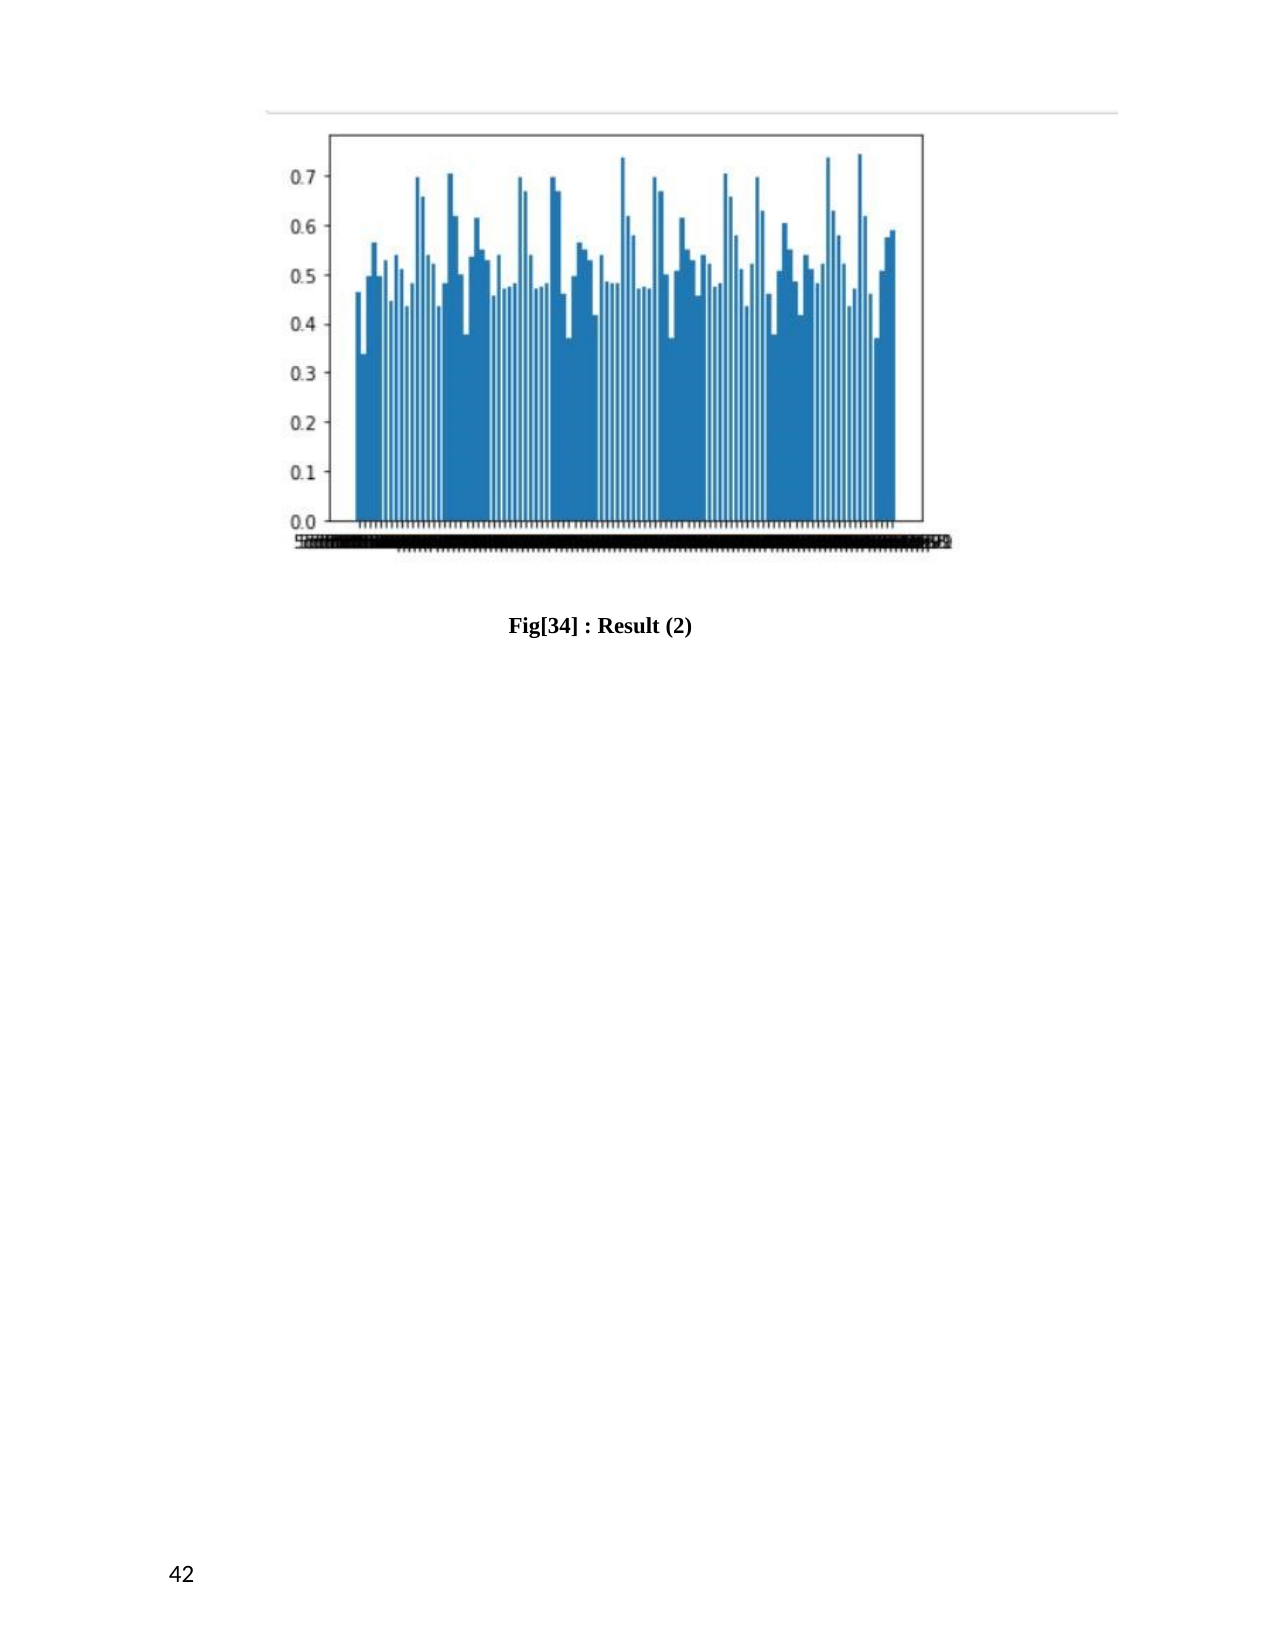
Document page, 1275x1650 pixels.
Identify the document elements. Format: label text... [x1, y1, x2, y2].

picture [180, 110, 1119, 587]
text Fig[34] : Result (2) [162, 613, 692, 639]
